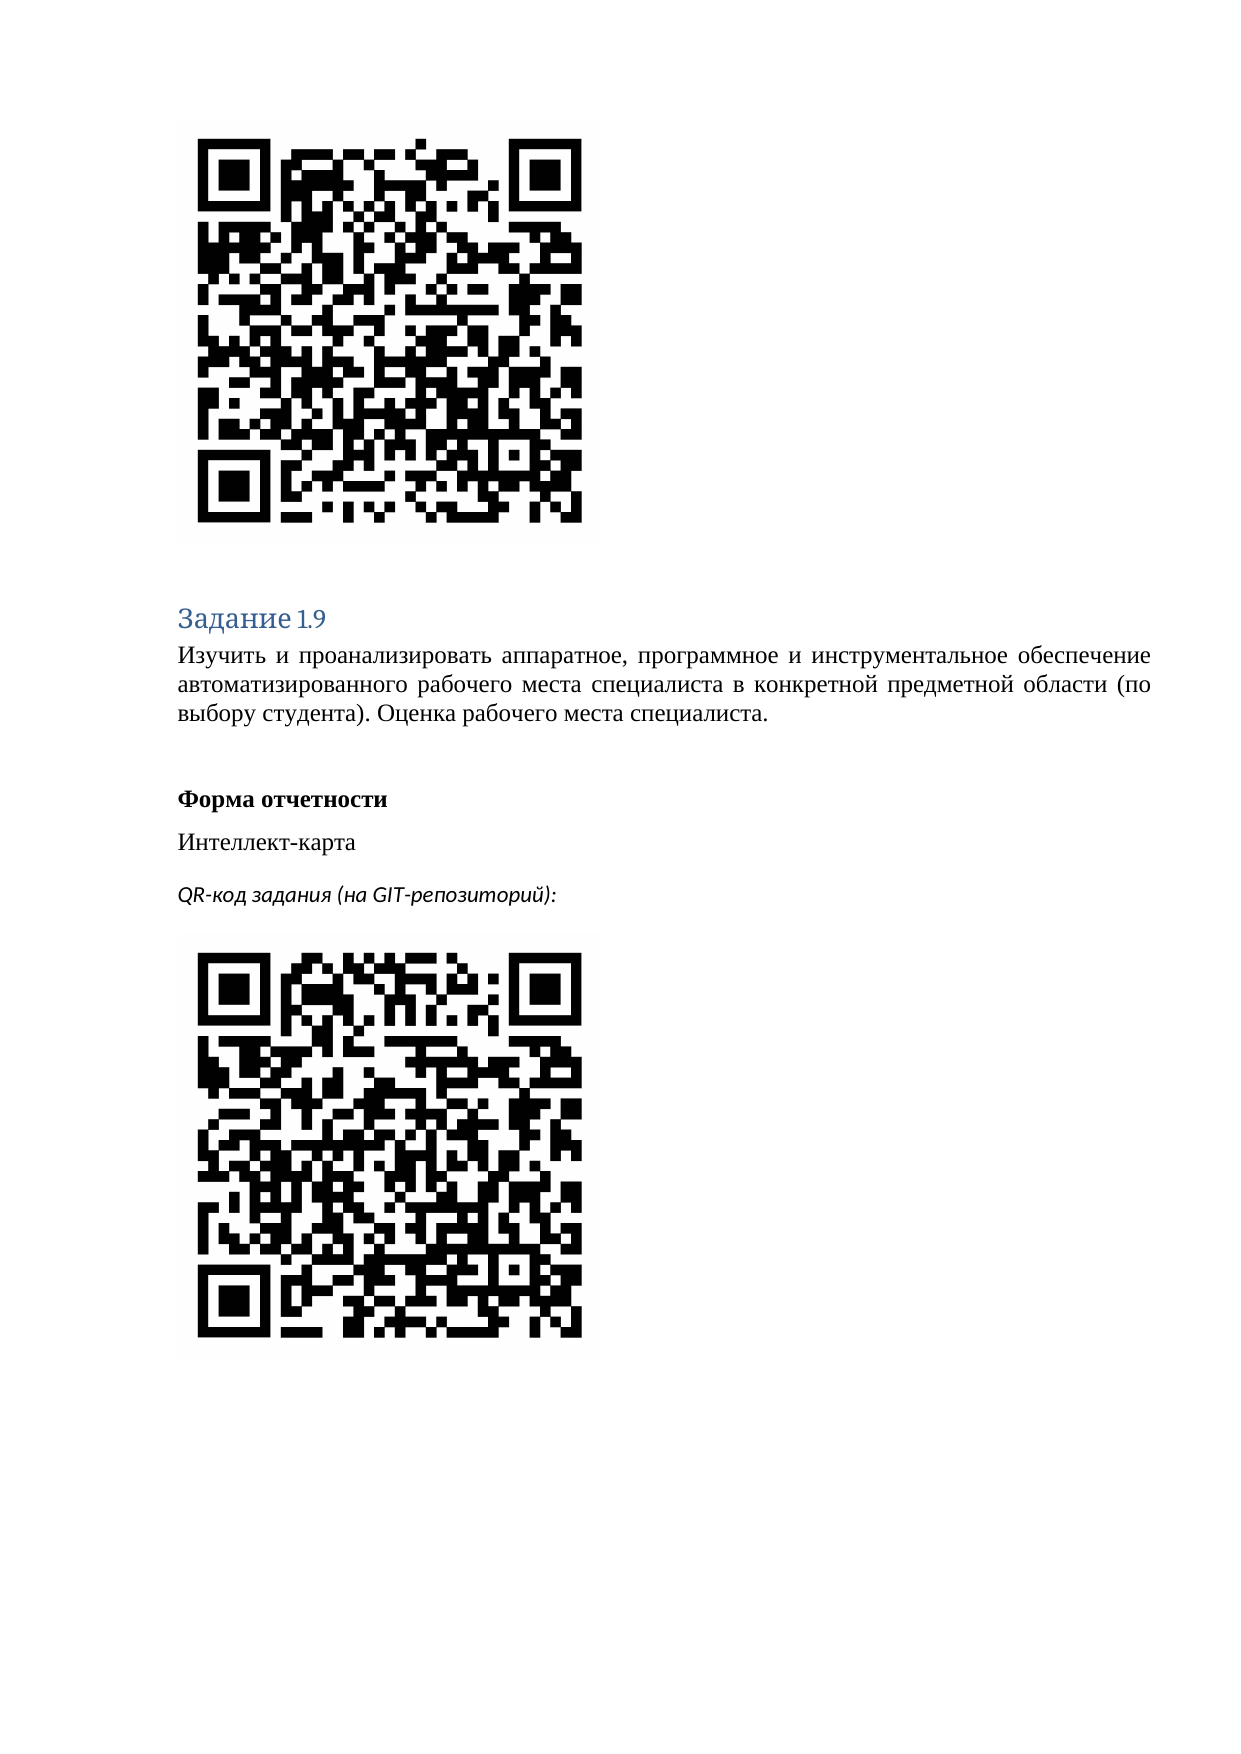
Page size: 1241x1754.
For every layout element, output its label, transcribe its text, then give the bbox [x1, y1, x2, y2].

subtitle Задание 1.9 [177, 604, 1152, 636]
picture [177, 118, 602, 543]
text Форма отчетности [177, 784, 1152, 813]
picture [177, 932, 602, 1358]
text Изучить и проанализировать аппаратное, программное и инструментальное обеспечение автоматизированного рабочего места специалиста в конкретной предметной области (по выбору студента). Оценка рабочего места специалиста. [177, 640, 1152, 726]
text QR-код задания (на GIT-репозиторий): [177, 880, 1152, 908]
text Интеллект-карта [177, 827, 1152, 856]
